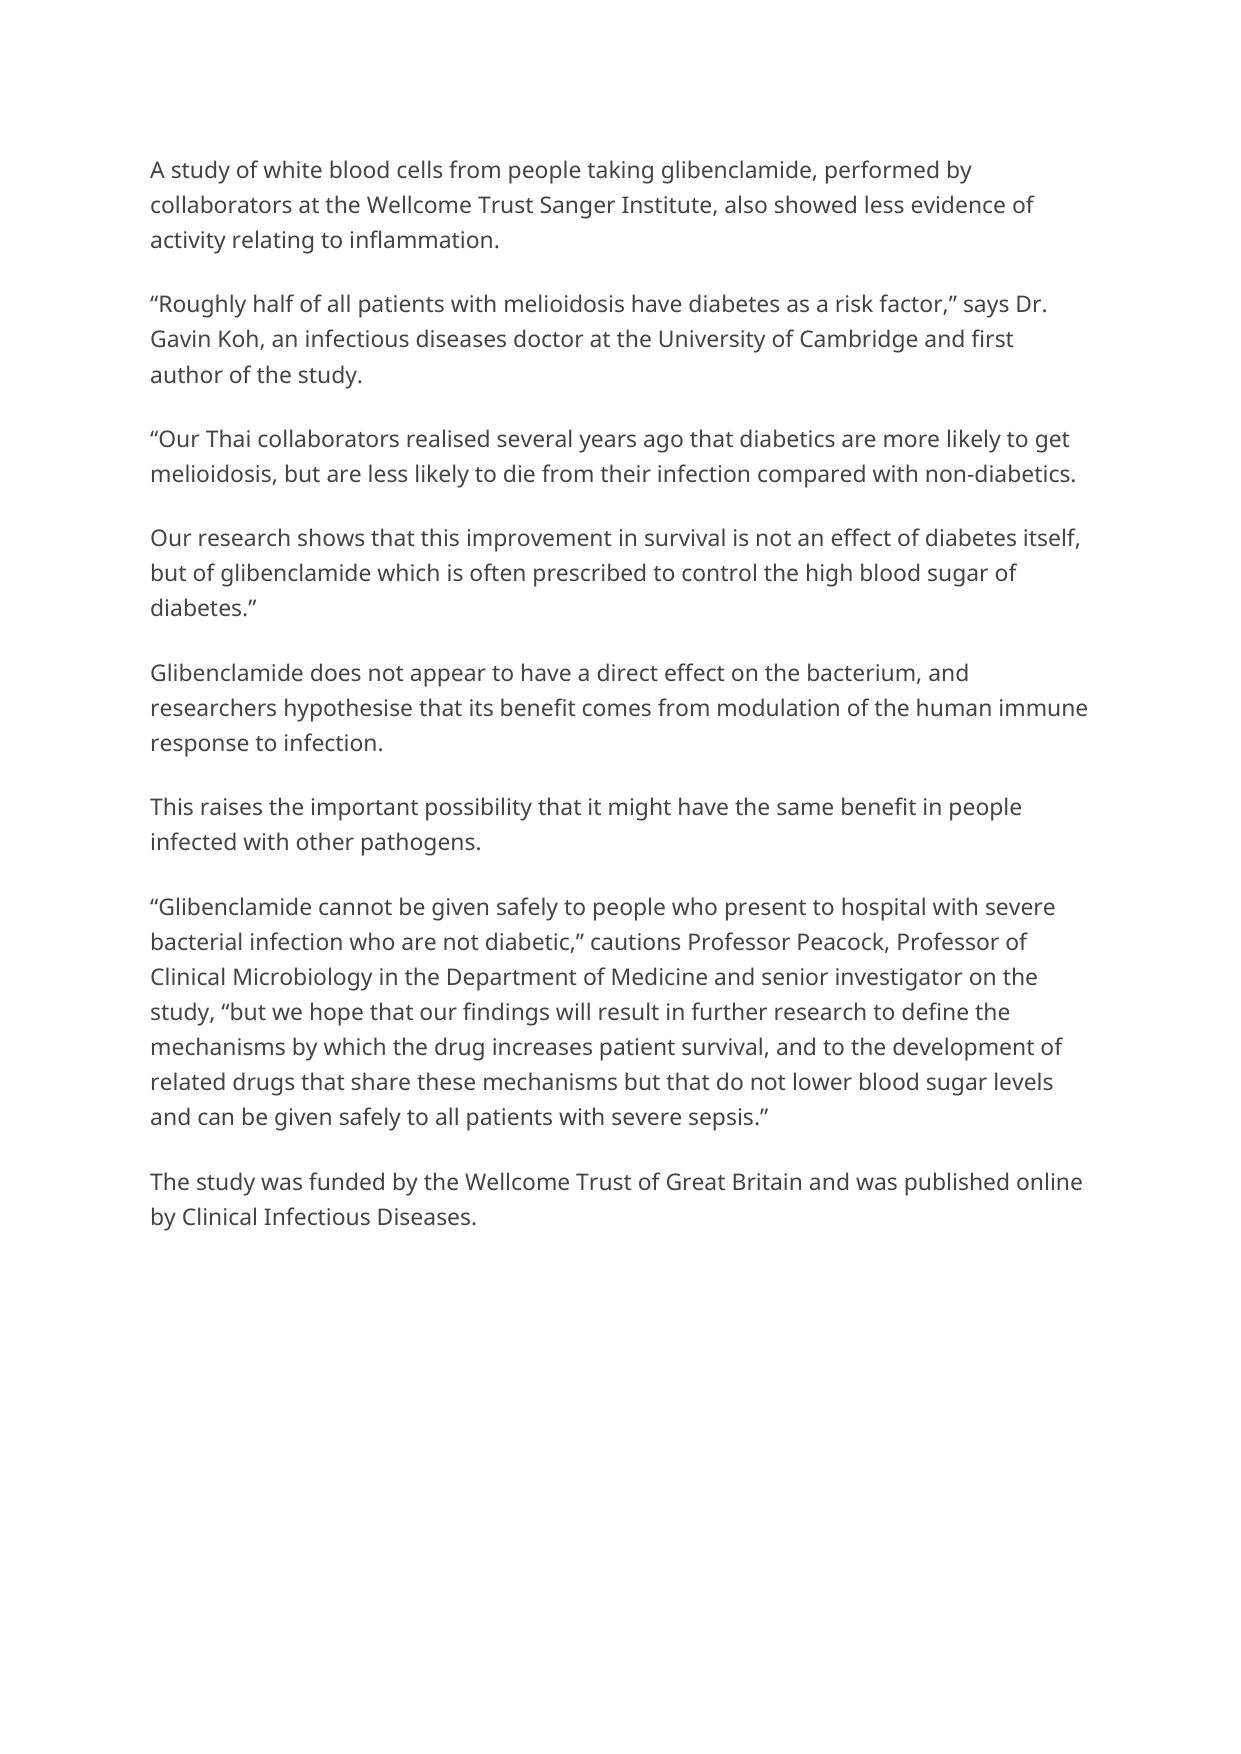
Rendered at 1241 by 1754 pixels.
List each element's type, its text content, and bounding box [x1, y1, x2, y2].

text Our research shows that this improvement in survival is not an effect of diabetes itself, but of glibenclamide which is often prescribed to control the high blood sugar of diabetes.” [150, 518, 1090, 624]
text This raises the important possibility that it might have the same benefit in people infected with other pathogens. [150, 787, 1090, 857]
text A study of white blood cells from people taking glibenclamide, performed by collaborators at the Wellcome Trust Sanger Institute, also showed less evidence of activity relating to inflammation. [150, 150, 1090, 255]
text “Roughly half of all patients with melioidosis have diabetes as a risk factor,” says Dr. Gavin Koh, an infectious diseases doctor at the University of Cambridge and first author of the study. [150, 284, 1090, 390]
text The study was funded by the Wellcome Trust of Great Britain and was published online by Clinical Infectious Diseases. [150, 1162, 1090, 1232]
text Glibenclamide does not appear to have a direct effect on the bacterium, and researchers hypothesise that its benefit comes from modulation of the human immune response to infection. [150, 653, 1090, 758]
text “Our Thai collaborators realised several years ago that diabetics are more likely to get melioidosis, but are less likely to die from their infection compared with non-diabetics. [150, 419, 1090, 489]
text “Glibenclamide cannot be given safely to people who present to hospital with severe bacterial infection who are not diabetic,” cautions Professor Peacock, Professor of Clinical Microbiology in the Department of Medicine and senior investigator on the study, “but we hope that our findings will result in further research to define the mechanisms by which the drug increases patient survival, and to the development of related drugs that share these mechanisms but that do not lower blood sugar levels and can be given safely to all patients with severe sepsis.” [150, 887, 1090, 1132]
